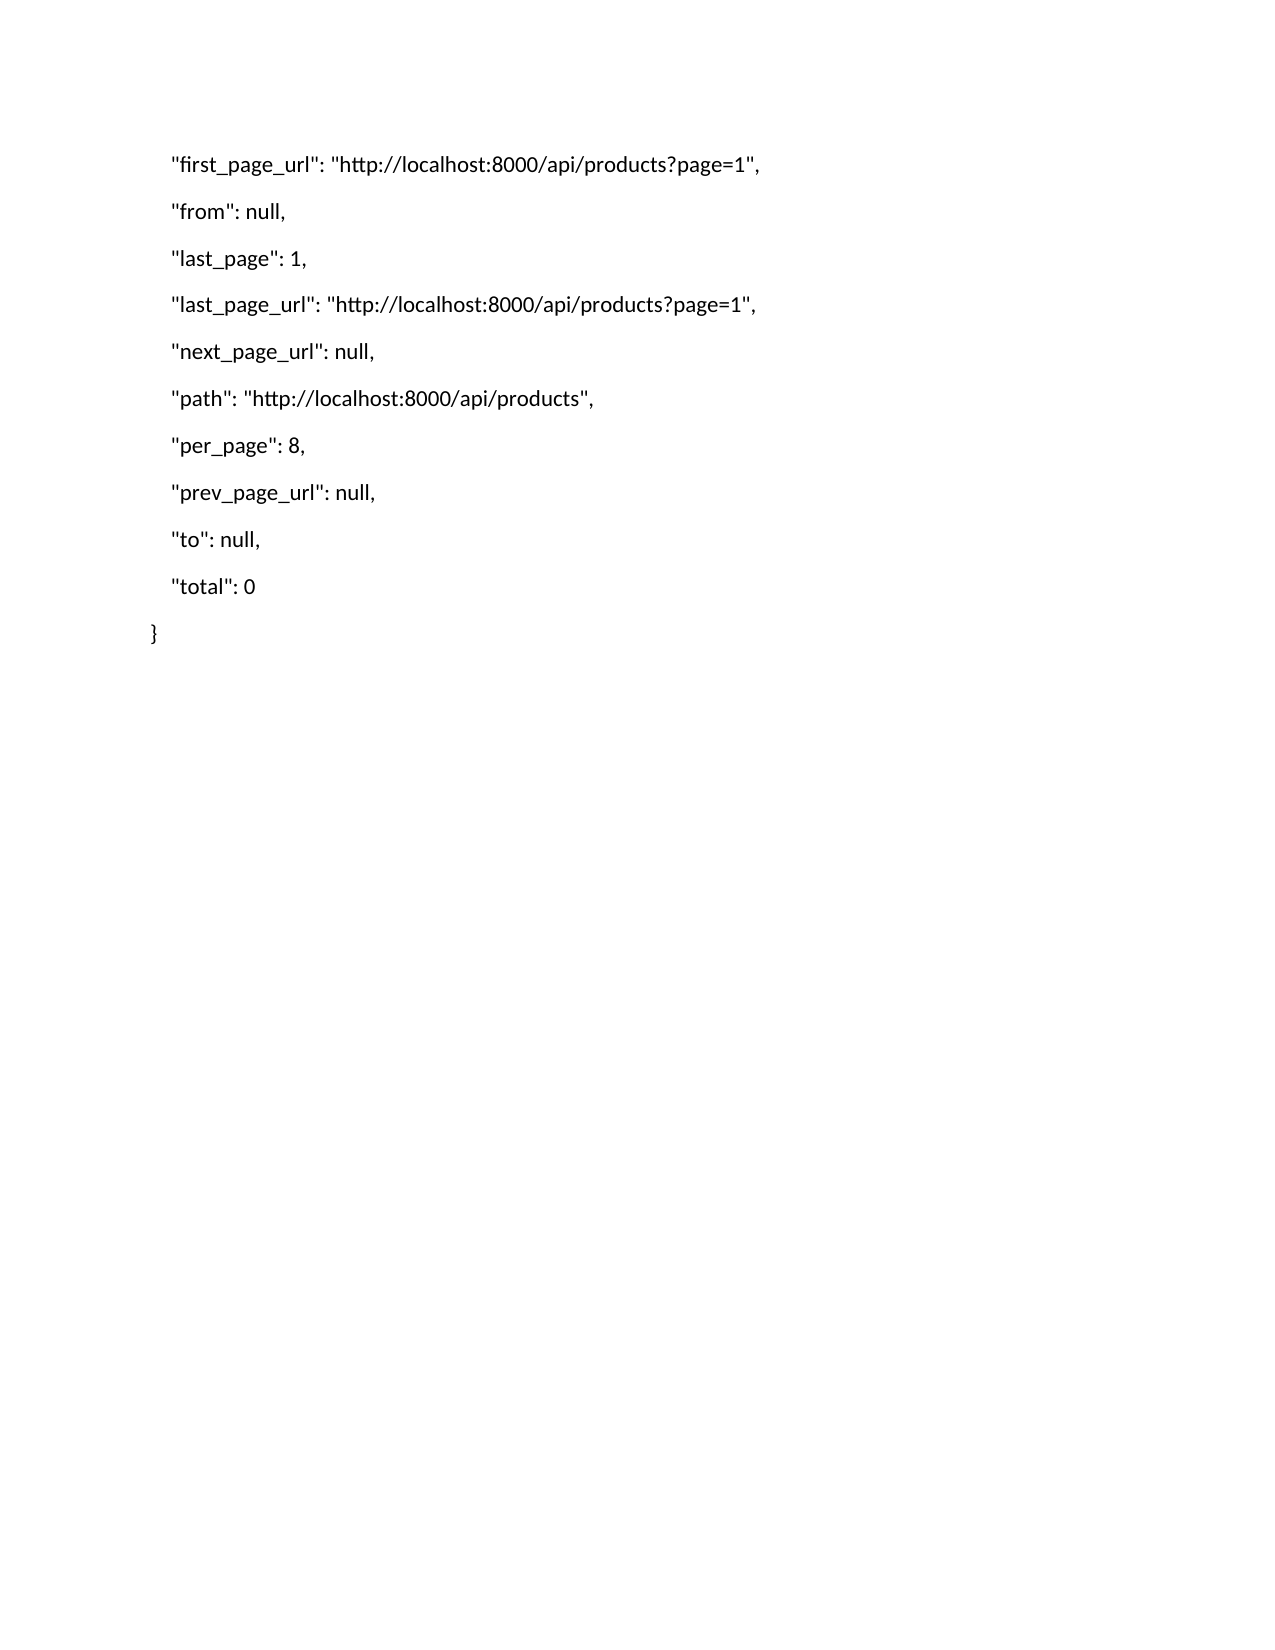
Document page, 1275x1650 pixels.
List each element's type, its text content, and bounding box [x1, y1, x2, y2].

text "prev_page_url": null, [150, 478, 1125, 506]
text "first_page_url": "http://localhost:8000/api/products?page=1", [150, 150, 1125, 178]
text "per_page": 8, [150, 431, 1125, 459]
text "last_page_url": "http://localhost:8000/api/products?page=1", [150, 291, 1125, 319]
text "next_page_url": null, [150, 337, 1125, 366]
text "from": null, [150, 197, 1125, 225]
text "path": "http://localhost:8000/api/products", [150, 384, 1125, 412]
text "total": 0 [150, 572, 1125, 600]
text } [150, 619, 1125, 647]
text "to": null, [150, 525, 1125, 553]
text "last_page": 1, [150, 244, 1125, 272]
